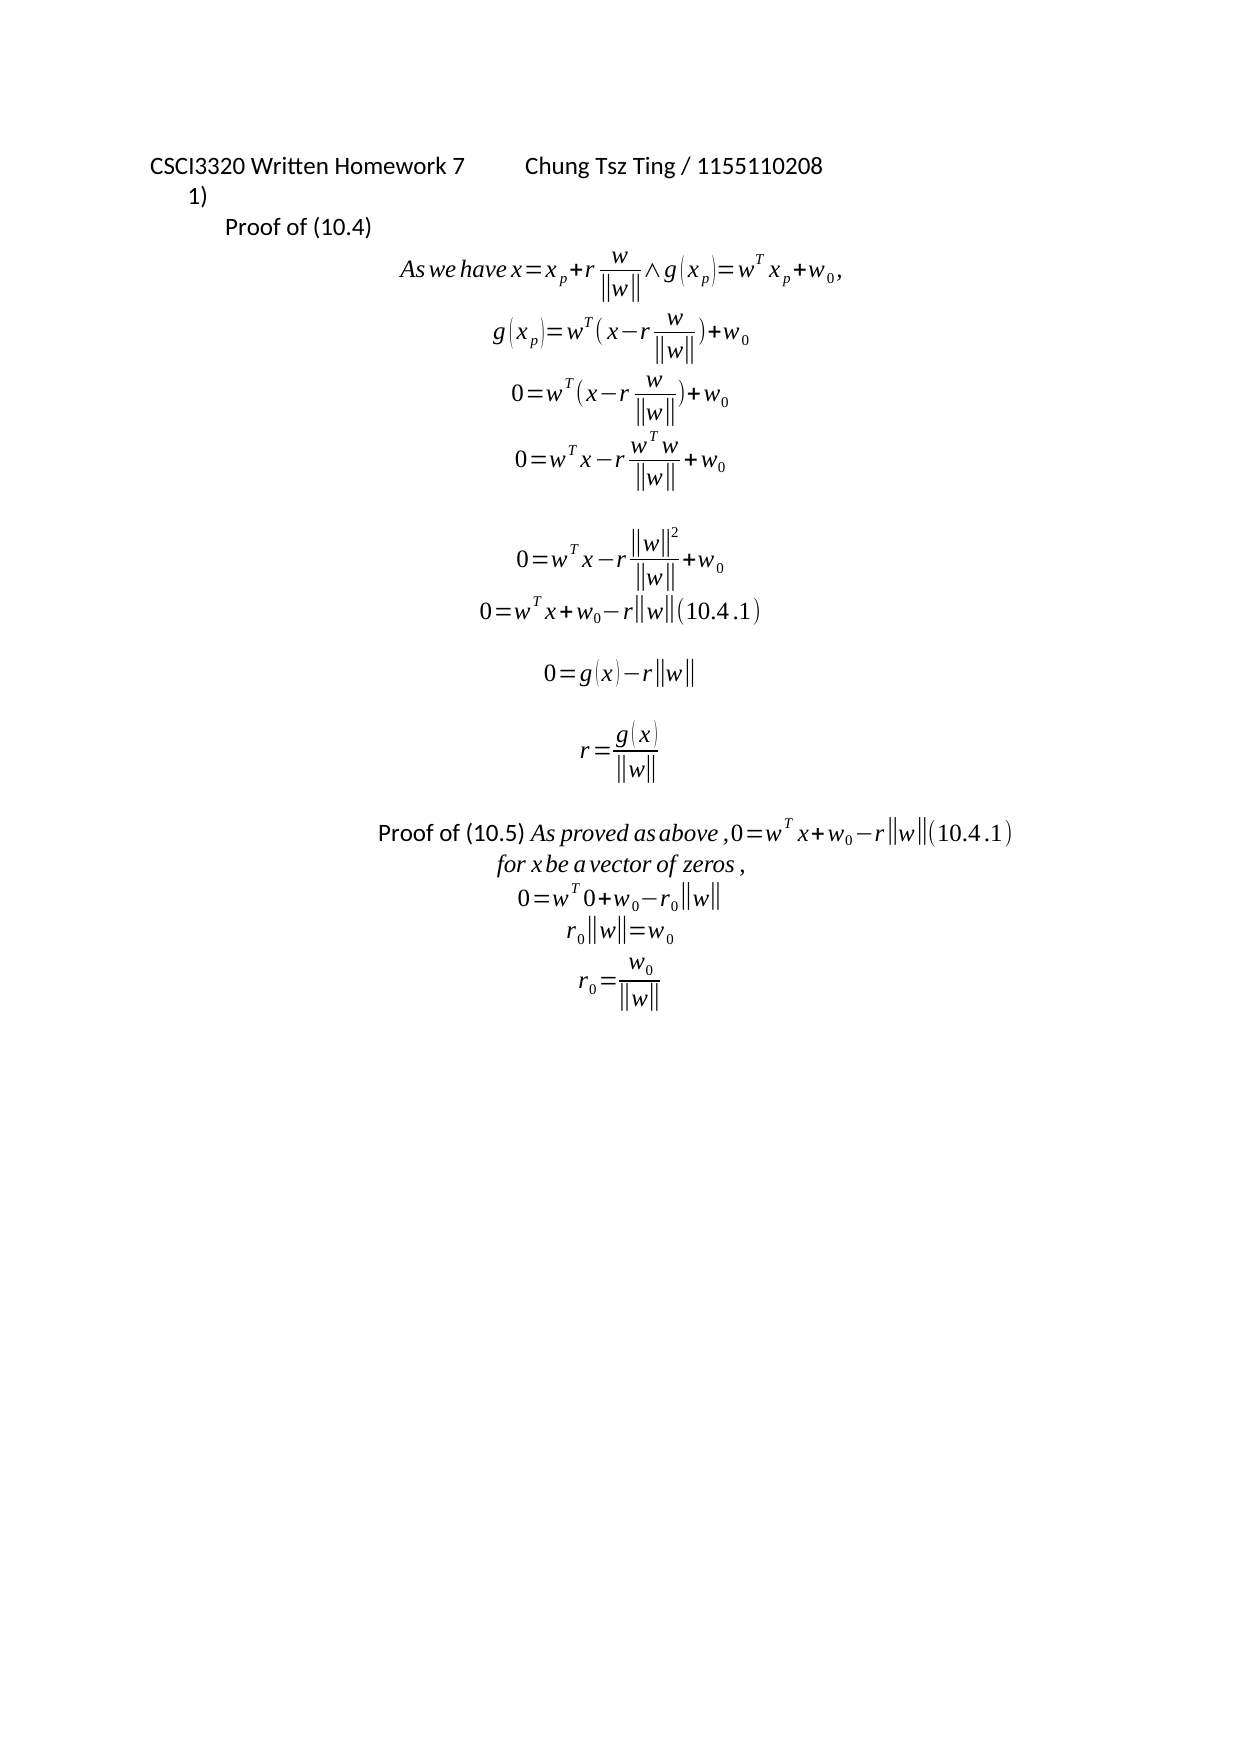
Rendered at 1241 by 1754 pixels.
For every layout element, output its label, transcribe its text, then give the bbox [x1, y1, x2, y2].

list Proof of (10.4) [225, 211, 1090, 242]
text CSCI3320 Written Homework 7 Chung Tsz Ting / 1155110208 [150, 150, 1090, 181]
list Proof of (10.5) [225, 814, 1090, 849]
